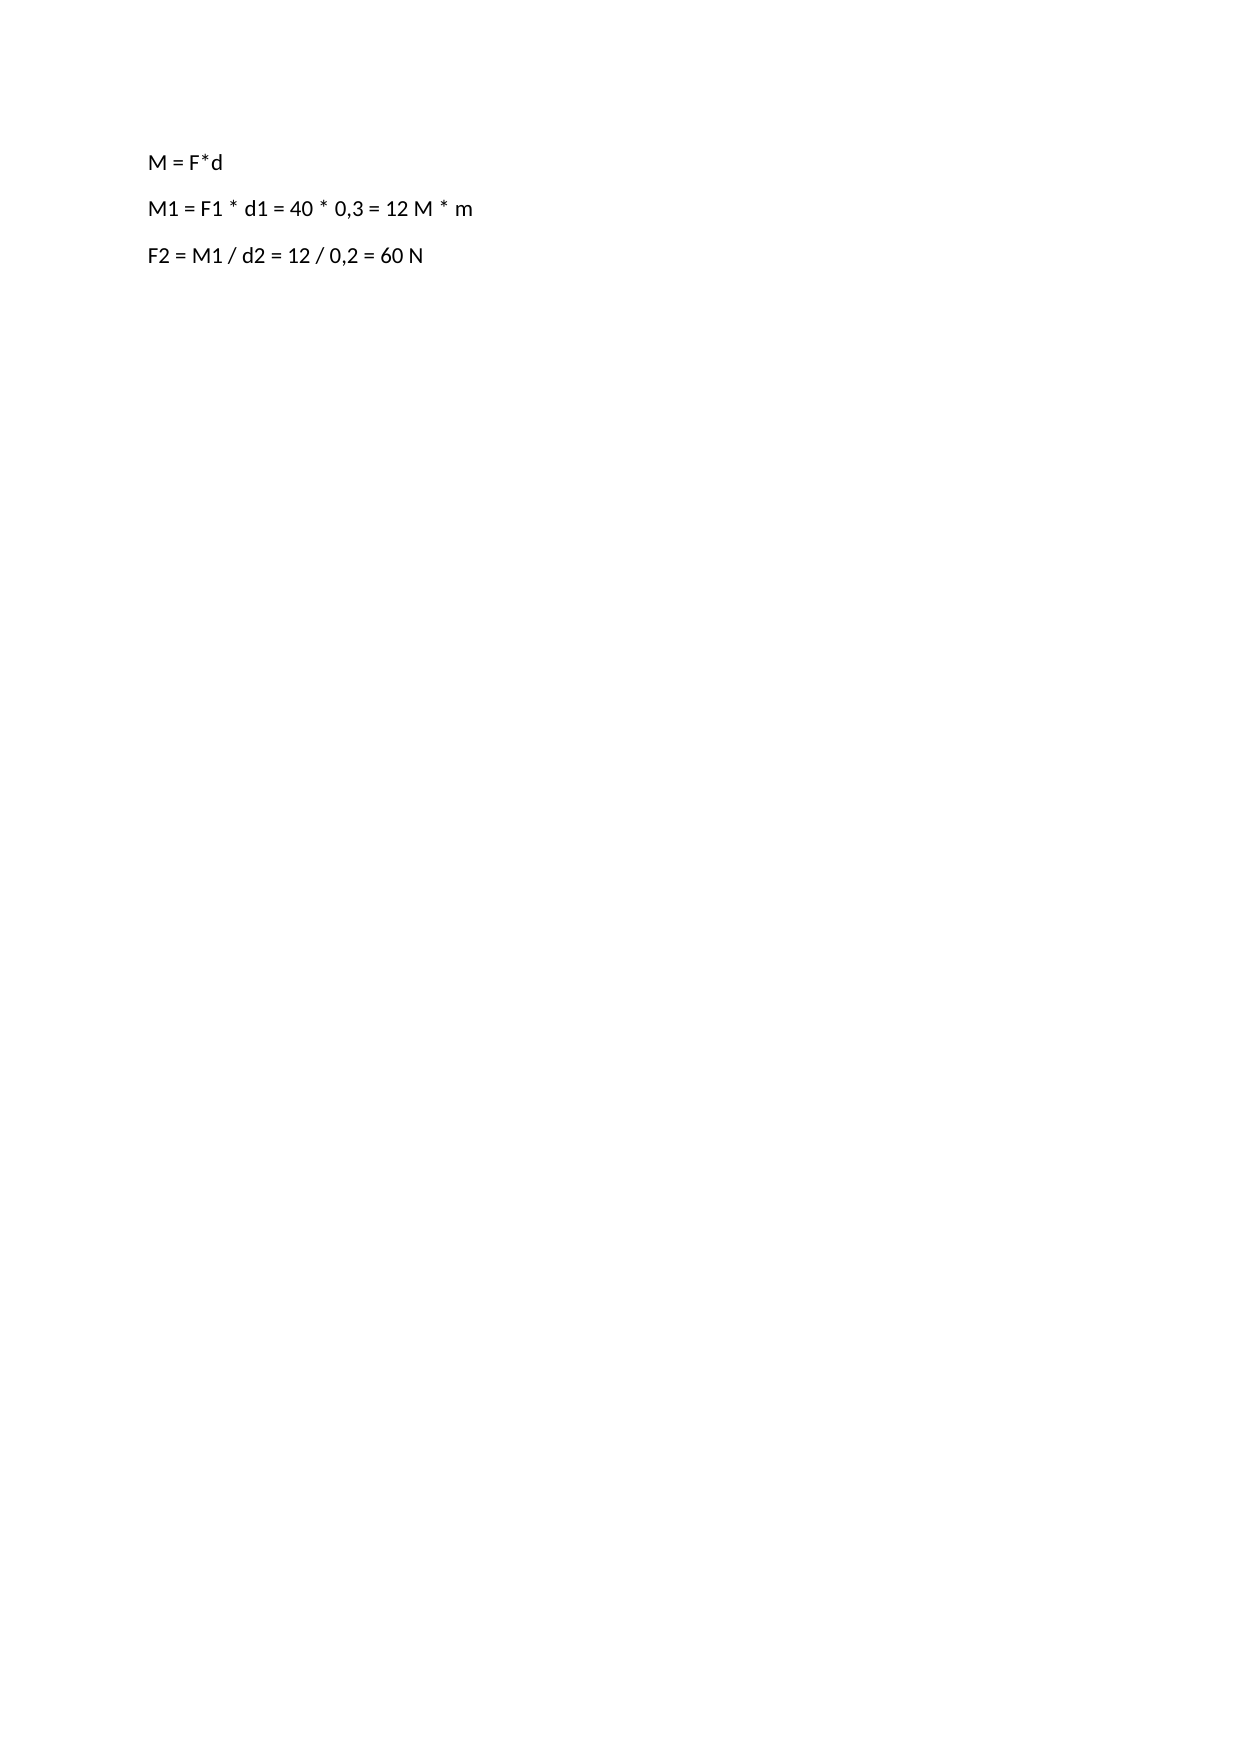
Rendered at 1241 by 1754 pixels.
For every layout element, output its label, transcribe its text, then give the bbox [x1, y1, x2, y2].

text M = F*d [148, 148, 1093, 176]
text M1 = F1 * d1 = 40 * 0,3 = 12 M * m [148, 194, 1093, 222]
text F2 = M1 / d2 = 12 / 0,2 = 60 N [148, 241, 1093, 269]
